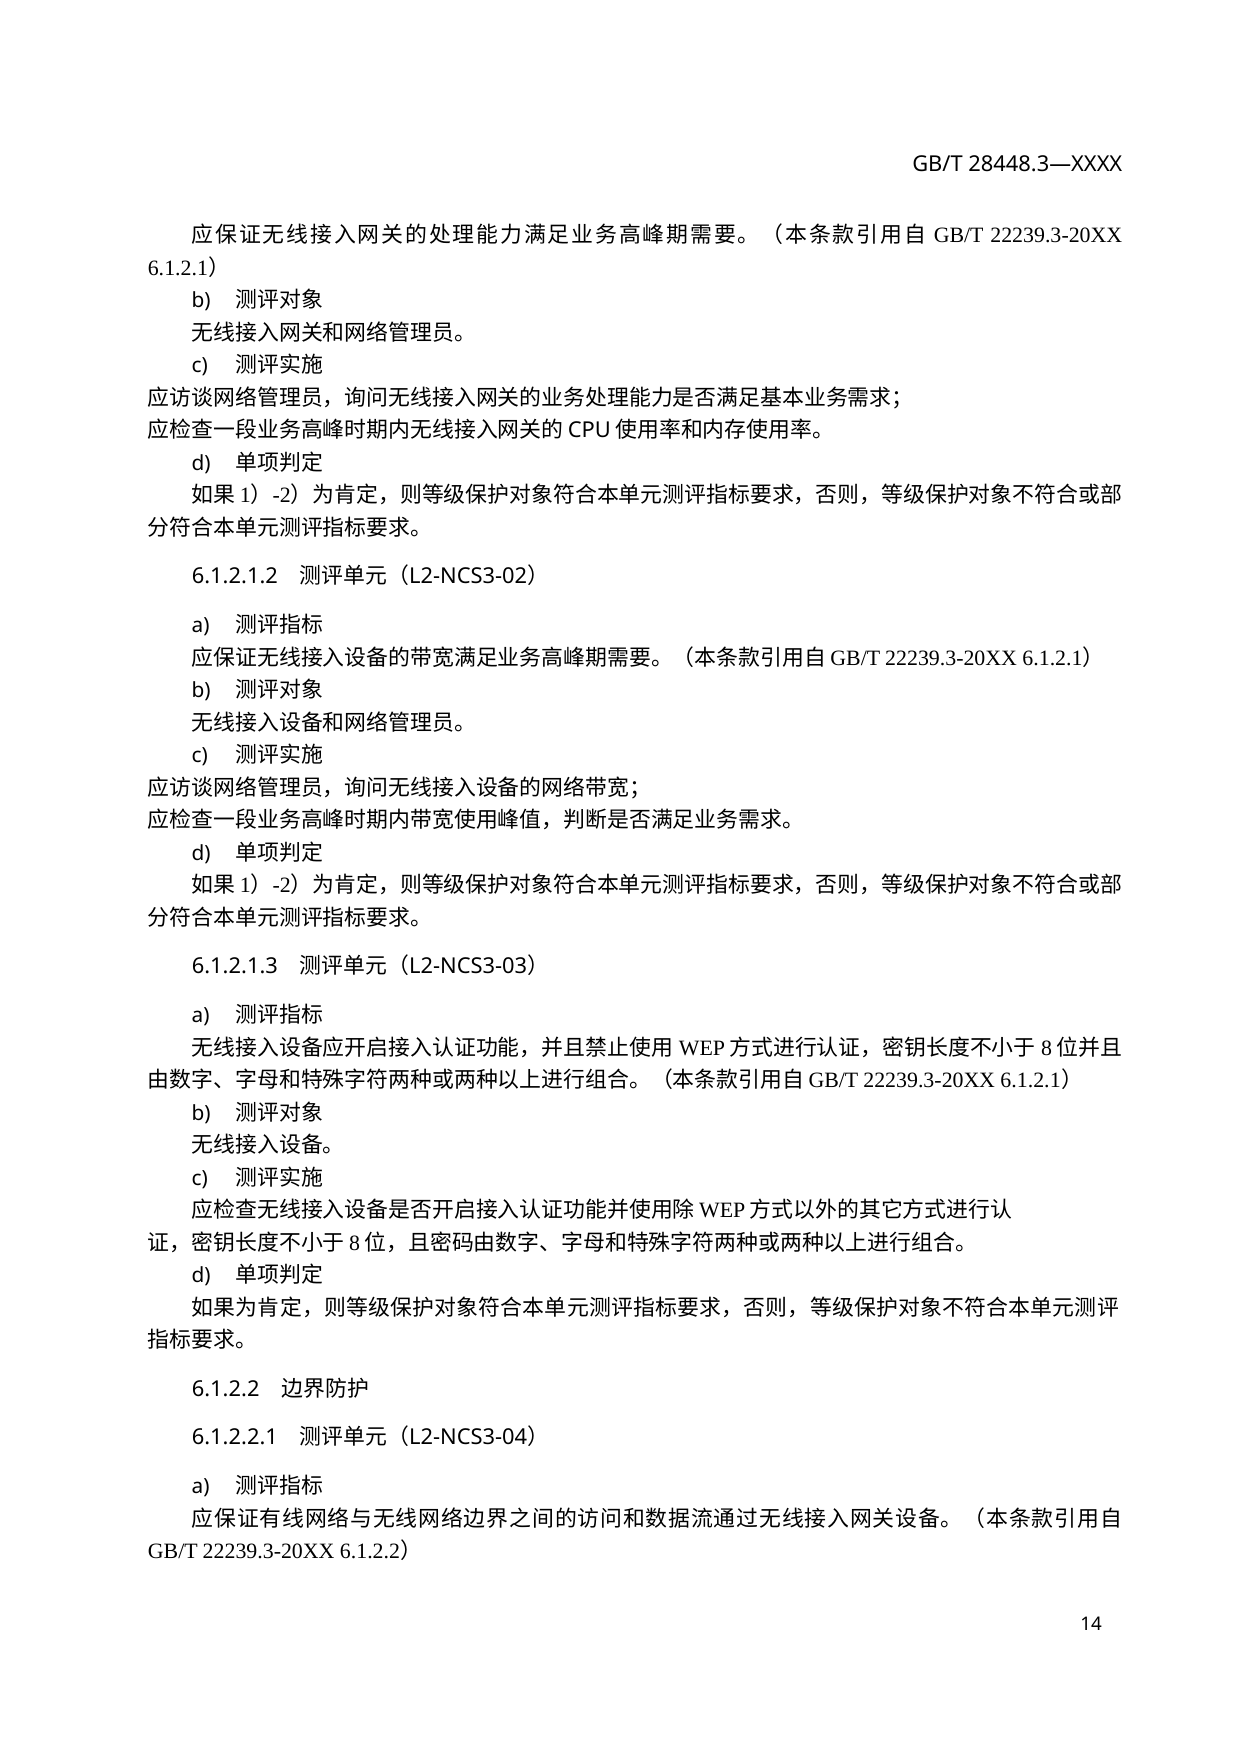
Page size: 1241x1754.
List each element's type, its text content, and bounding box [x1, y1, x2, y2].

text 如果1）-2）为肯定，则等级保护对象符合本单元测评指标要求，否则，等级保护对象不符合或部分符合本单元测评指标要求。 [148, 867, 1122, 932]
text 无线接入设备和网络管理员。 [148, 704, 1122, 737]
text 测评单元（L2-NCS3-03） [148, 948, 1122, 980]
text 应访谈网络管理员，询问无线接入设备的网络带宽； [148, 769, 1122, 802]
text 应访谈网络管理员，询问无线接入网关的业务处理能力是否满足基本业务需求； [148, 379, 1122, 412]
text 单项判定 [191, 444, 1122, 477]
list 单项判定 [191, 1257, 1122, 1289]
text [148, 1289, 1122, 1354]
list 应检查无线接入设备是否开启接入认证功能并使用除WEP方式以外的其它方式进行认 [191, 1192, 1122, 1224]
list 测评实施 [191, 1159, 1122, 1192]
text 测评对象 [191, 282, 1122, 314]
text 如果1）-2）为肯定，则等级保护对象符合本单元测评指标要求，否则，等级保护对象不符合或部分符合本单元测评指标要求。 [148, 477, 1122, 542]
text 应保证有线网络与无线网络边界之间的访问和数据流通过无线接入网关设备。（本条款引用自GB/T 22239.3-20XX 6.1.2.2） [148, 1500, 1122, 1565]
list 测评指标 [191, 607, 1122, 639]
text 测评单元（L2-NCS3-02） [148, 558, 1122, 590]
list 测评指标 [191, 1468, 1122, 1500]
list 测评指标 [191, 997, 1122, 1029]
text 无线接入网关和网络管理员。 [148, 314, 1122, 347]
text 证，密钥长度不小于8位，且密码由数字、字母和特殊字符两种或两种以上进行组合。 [148, 1224, 1122, 1257]
text 应检查一段业务高峰时期内带宽使用峰值，判断是否满足业务需求。 [148, 802, 1122, 834]
text 测评实施 [191, 347, 1122, 379]
text 单项判定 [191, 834, 1122, 867]
text 边界防护 [148, 1370, 1122, 1403]
text 应保证无线接入网关的处理能力满足业务高峰期需要。（本条款引用自GB/T 22239.3-20XX 6.1.2.1） [148, 217, 1122, 282]
text 无线接入设备应开启接入认证功能，并且禁止使用WEP方式进行认证，密钥长度不小于8位并且由数字、字母和特殊字符两种或两种以上进行组合。（本条款引用自GB/T 22239.3-20XX 6.1.2.1） [148, 1029, 1122, 1094]
text 应检查一段业务高峰时期内无线接入网关的CPU使用率和内存使用率。 [148, 412, 1122, 444]
text 测评对象 [191, 672, 1122, 704]
list 测评对象 [191, 1094, 1122, 1127]
text 无线接入设备。 [148, 1127, 1122, 1159]
text 测评单元（L2-NCS3-04） [148, 1419, 1122, 1452]
text 测评实施 [191, 737, 1122, 769]
text 应保证无线接入设备的带宽满足业务高峰期需要。（本条款引用自GB/T 22239.3-20XX 6.1.2.1） [148, 639, 1122, 672]
